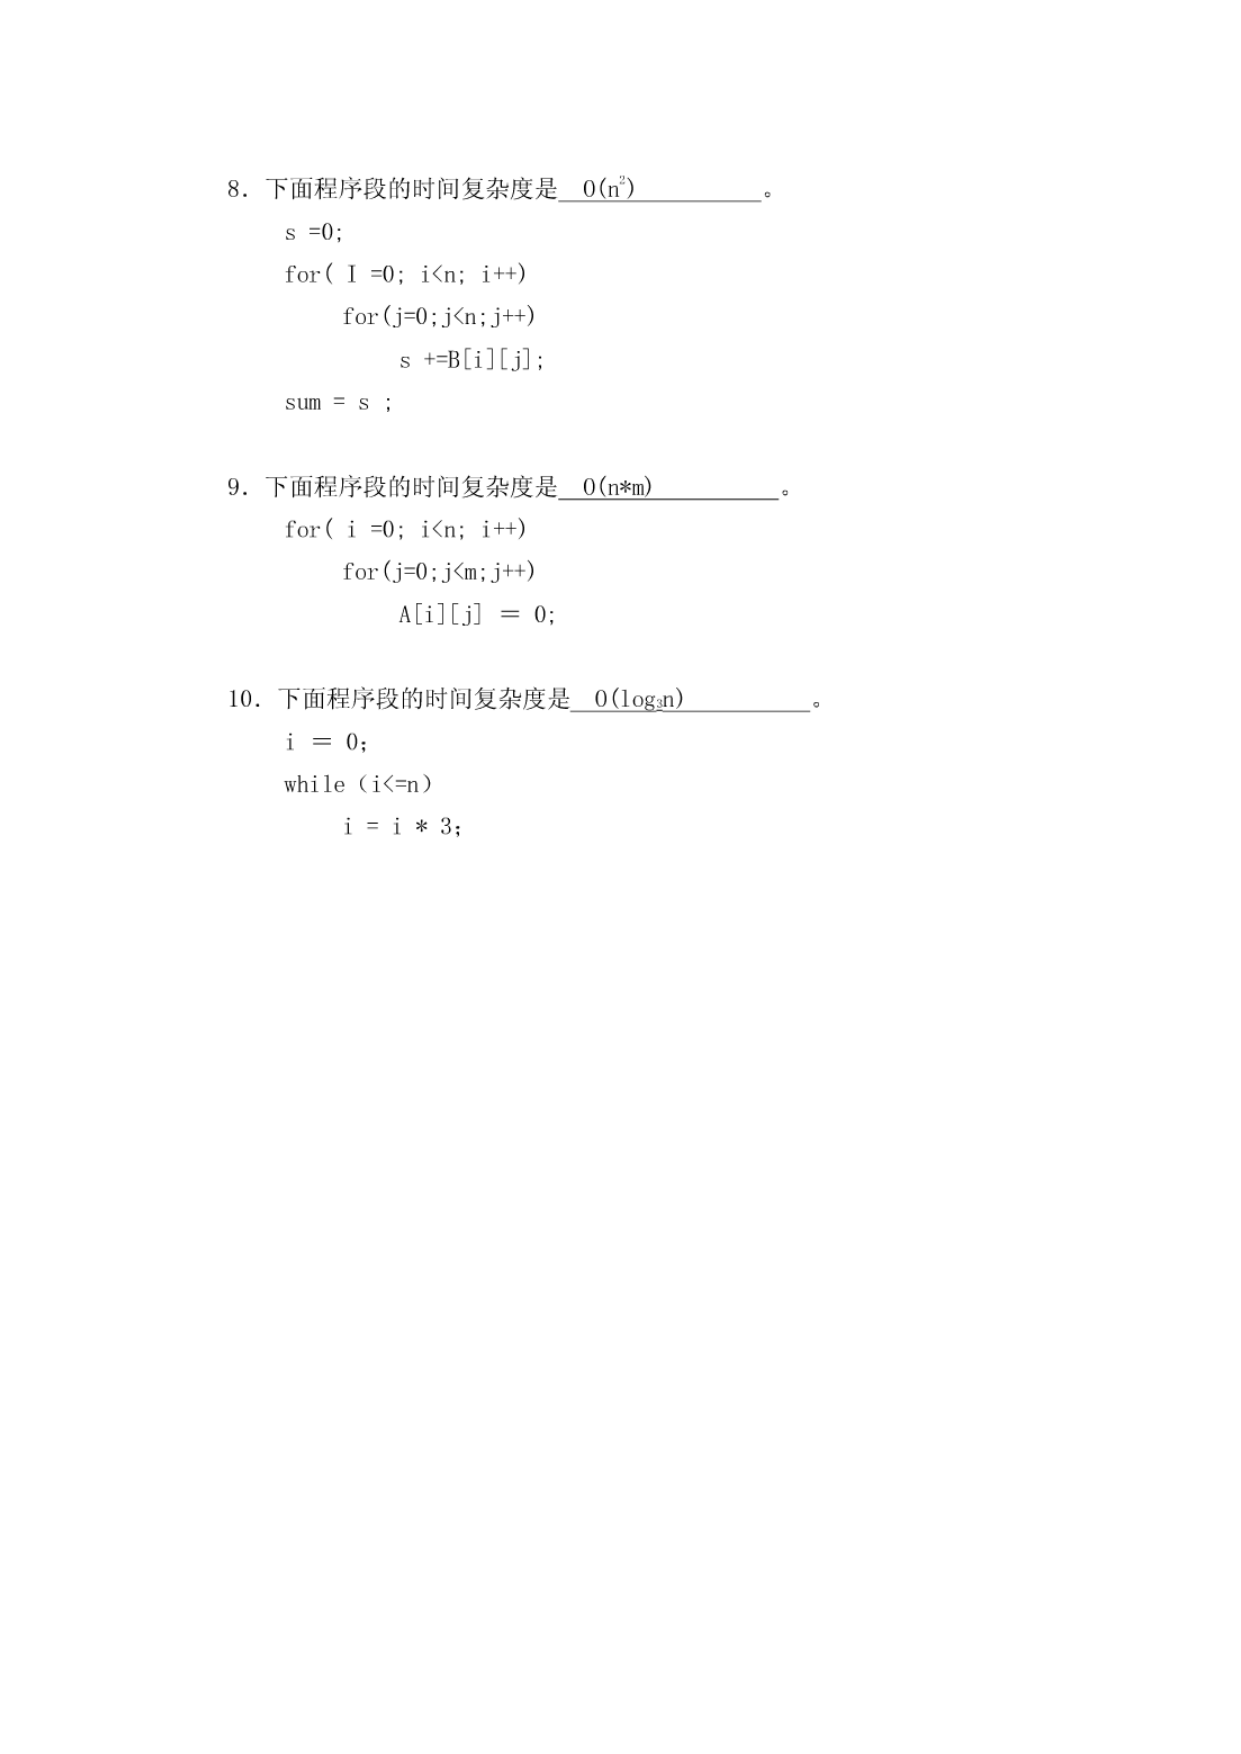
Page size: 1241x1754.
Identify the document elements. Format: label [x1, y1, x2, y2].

picture [187, 162, 1053, 880]
